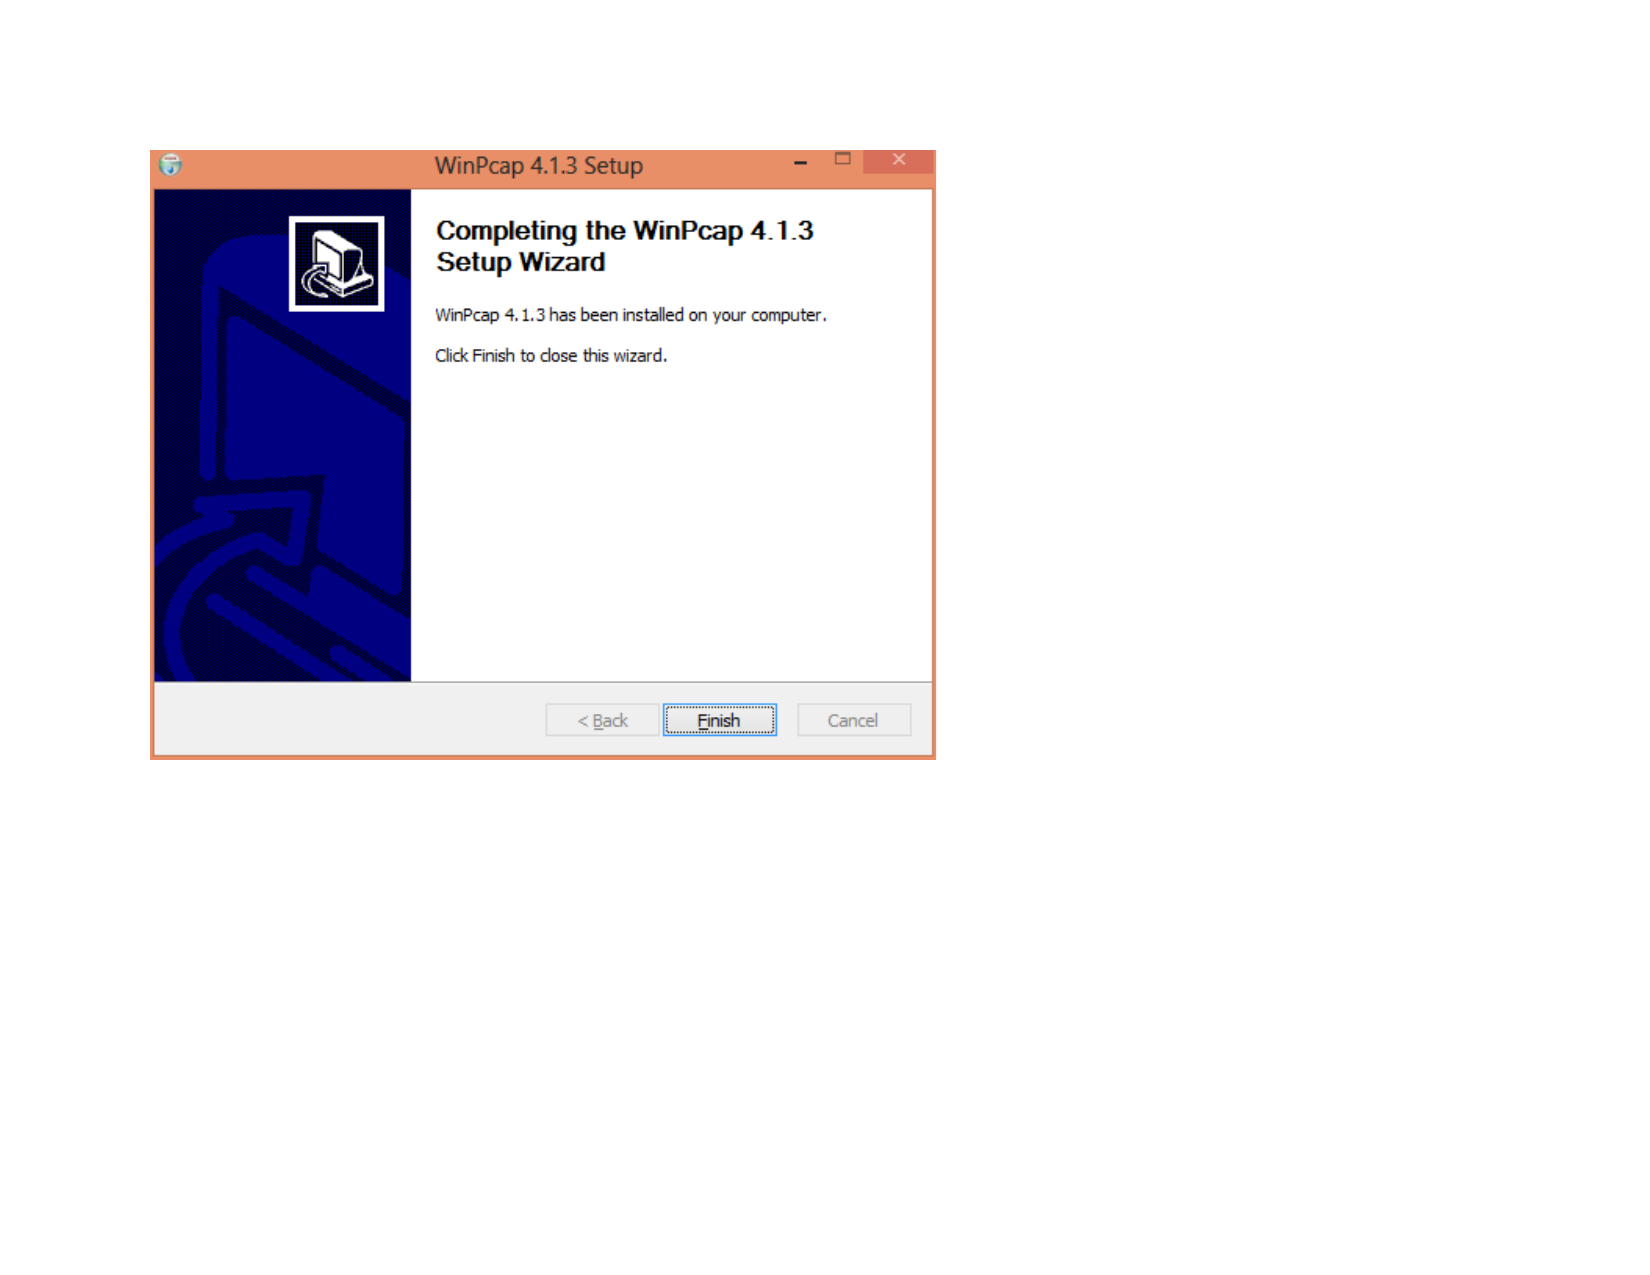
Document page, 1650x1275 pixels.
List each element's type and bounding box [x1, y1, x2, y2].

picture [150, 150, 937, 760]
